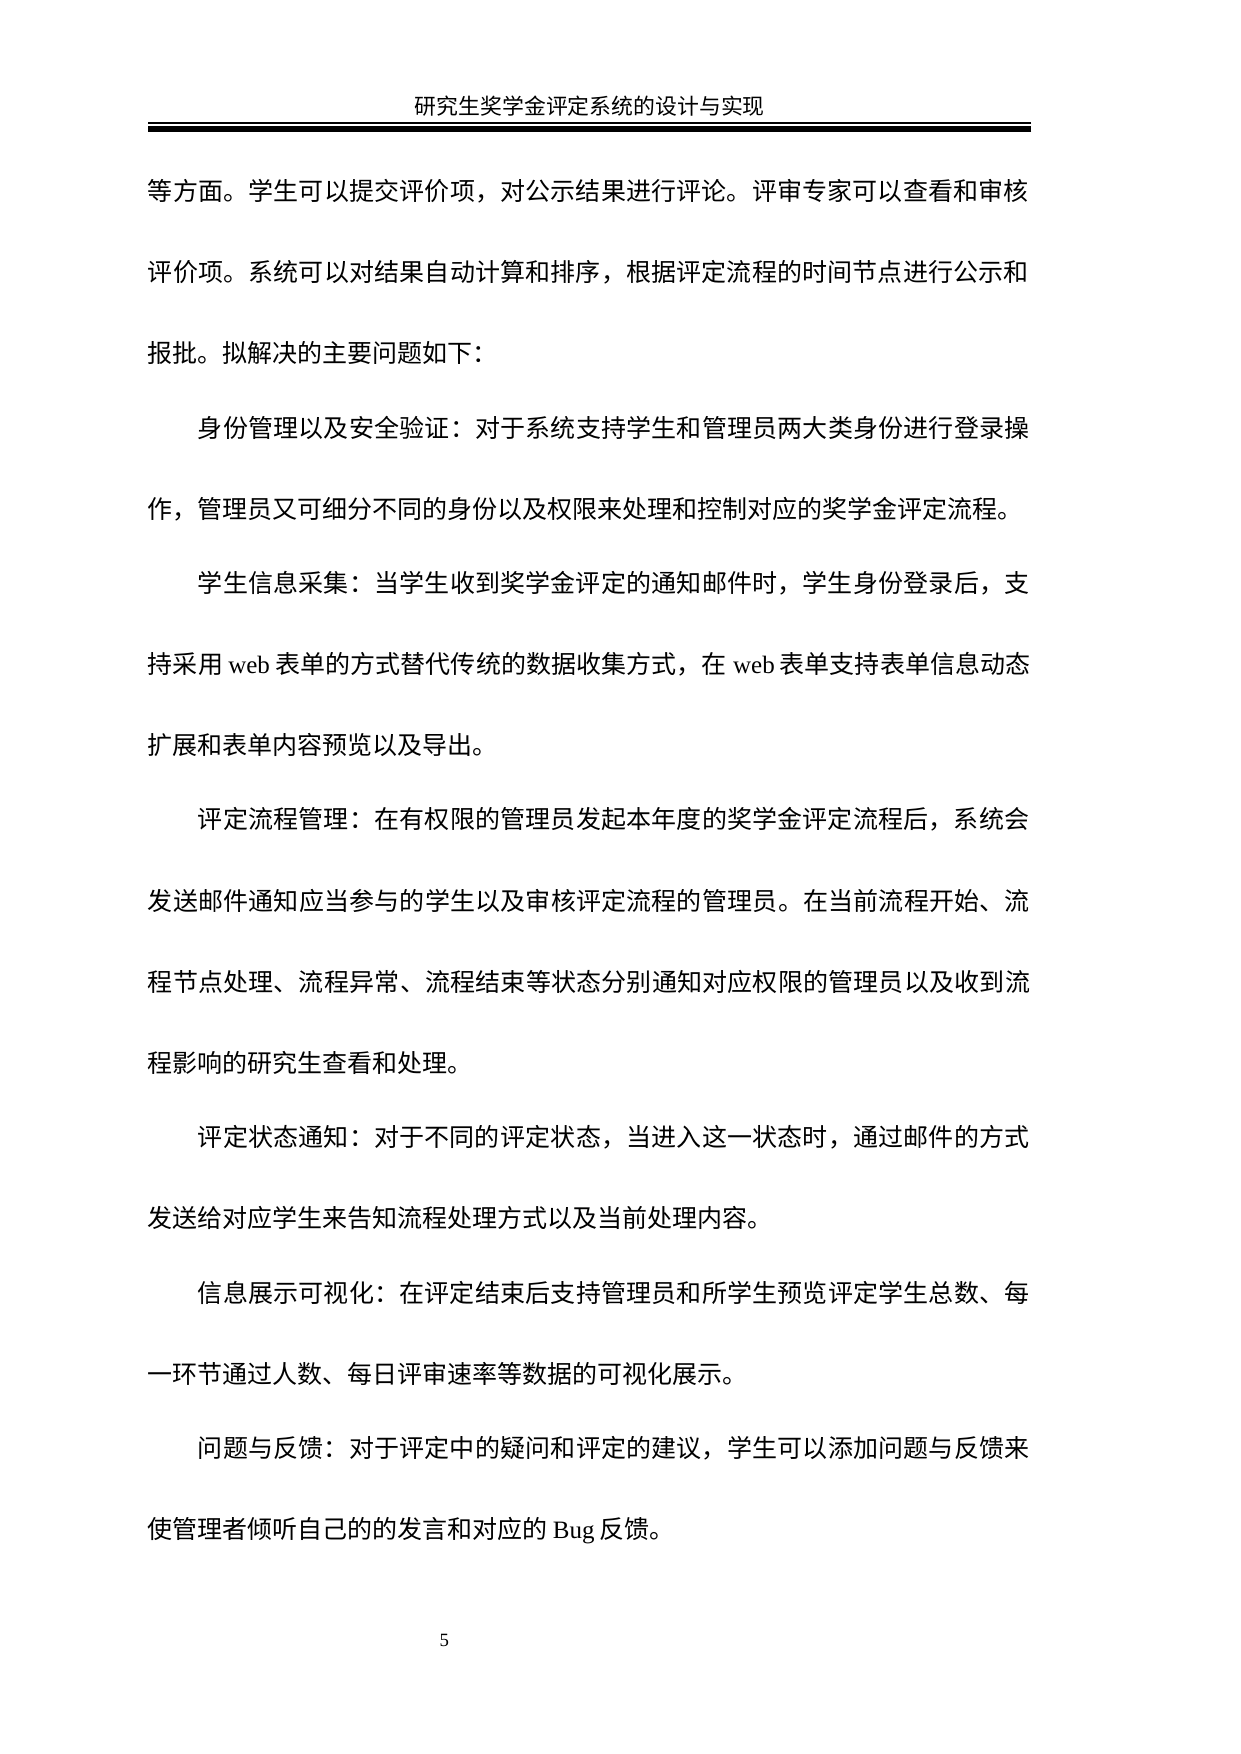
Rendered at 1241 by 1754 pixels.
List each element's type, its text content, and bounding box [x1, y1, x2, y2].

text 学生信息采集：当学生收到奖学金评定的通知邮件时，学生身份登录后，支持采用web表单的方式替代传统的数据收集方式，在web表单支持表单信息动态扩展和表单内容预览以及导出。 [148, 549, 1031, 776]
text 信息展示可视化：在评定结束后支持管理员和所学生预览评定学生总数、每一环节通过人数、每日评审速率等数据的可视化展示。 [148, 1259, 1031, 1405]
text 评定流程管理：在有权限的管理员发起本年度的奖学金评定流程后，系统会发送邮件通知应当参与的学生以及审核评定流程的管理员。在当前流程开始、流程节点处理、流程异常、流程结束等状态分别通知对应权限的管理员以及收到流程影响的研究生查看和处理。 [148, 786, 1031, 1094]
text 身份管理以及安全验证：对于系统支持学生和管理员两大类身份进行登录操作，管理员又可细分不同的身份以及权限来处理和控制对应的奖学金评定流程。 [148, 394, 1031, 540]
text 评定状态通知：对于不同的评定状态，当进入这一状态时，通过邮件的方式发送给对应学生来告知流程处理方式以及当前处理内容。 [148, 1103, 1031, 1249]
text 问题与反馈：对于评定中的疑问和评定的建议，学生可以添加问题与反馈来使管理者倾听自己的的发言和对应的Bug反馈。 [148, 1414, 1031, 1560]
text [148, 157, 1031, 384]
